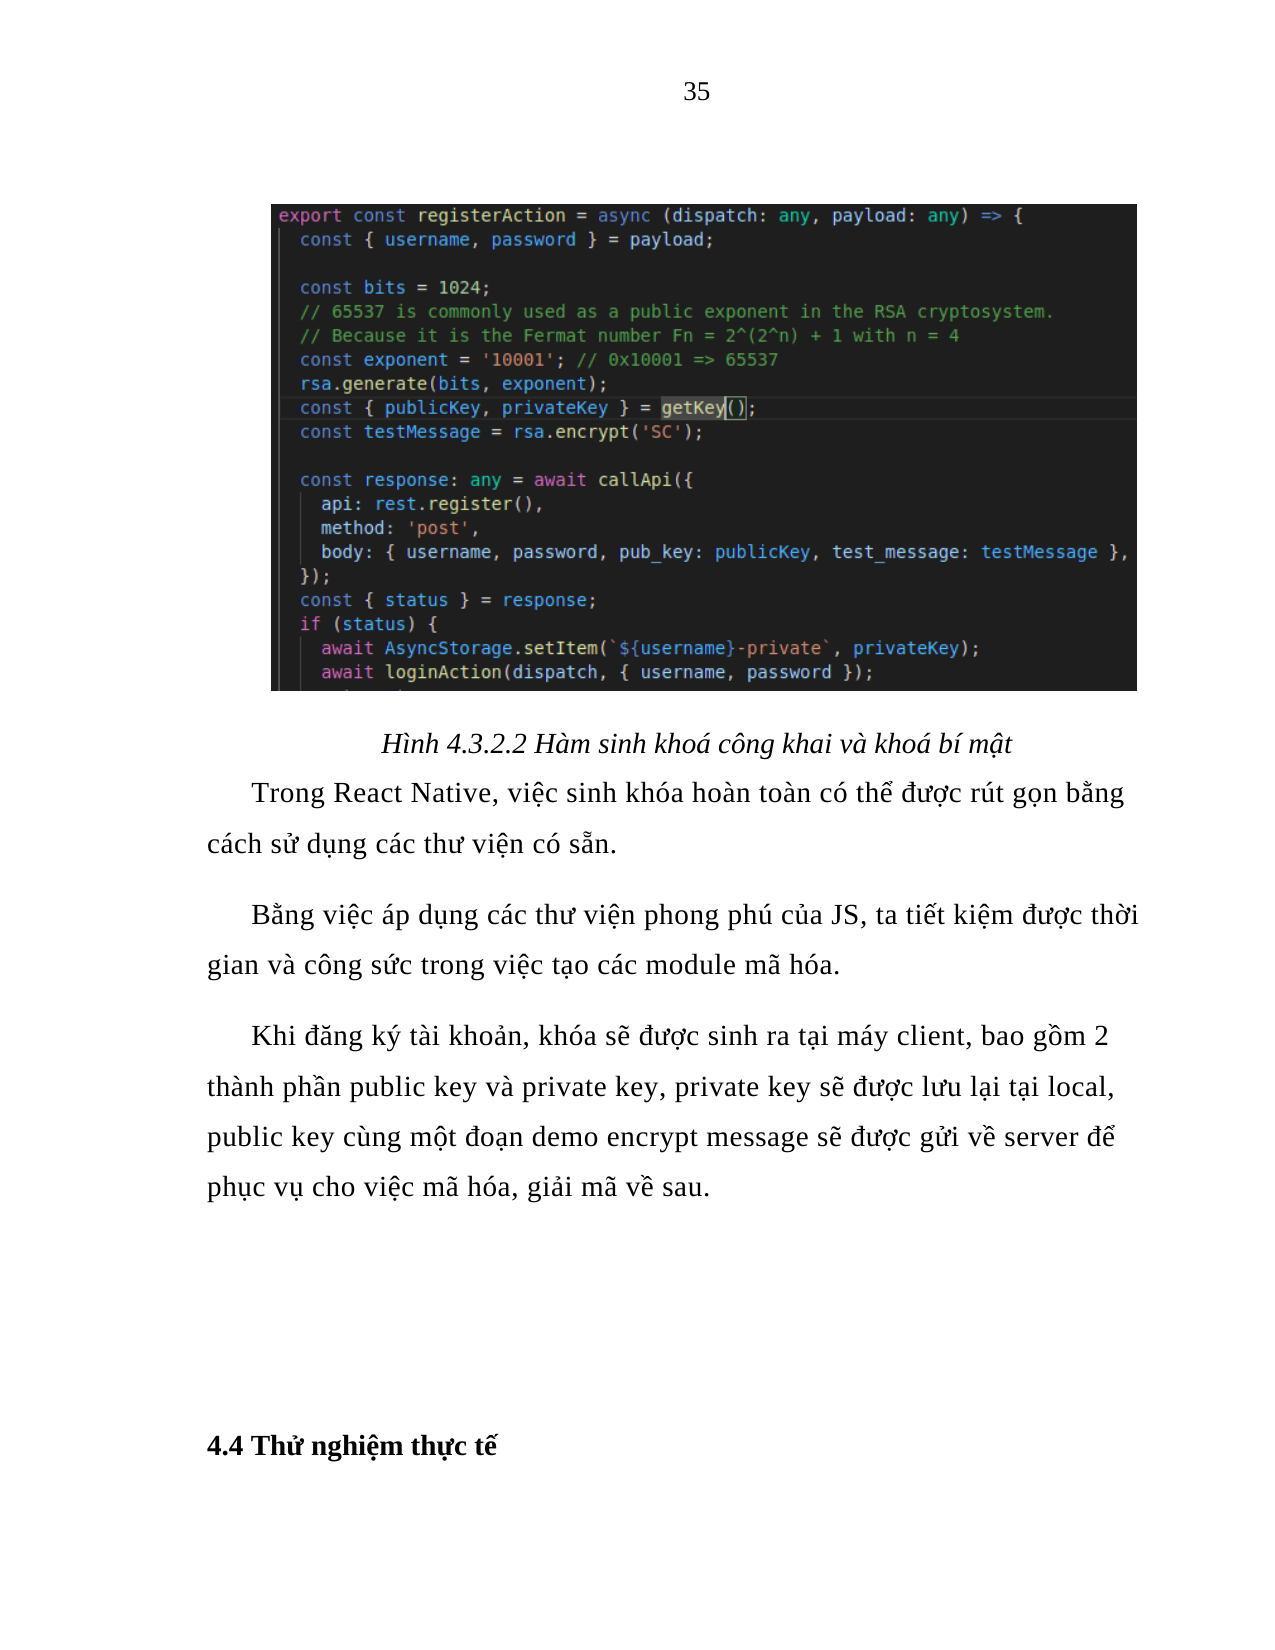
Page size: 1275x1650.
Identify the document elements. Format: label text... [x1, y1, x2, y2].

text Trong React Native, việc sinh khóa hoàn toàn có thể được rút gọn bằng cách sử dụng các thư viện có sẵn. [207, 776, 1157, 859]
subtitle 4.4 Thử nghiệm thực tế [207, 1428, 1186, 1462]
text Bằng việc áp dụng các thư viện phong phú của JS, ta tiết kiệm được thời gian và công sức trong việc tạo các module mã hóa. [207, 897, 1157, 981]
picture [271, 204, 1137, 691]
text Khi đăng ký tài khoản, khóa sẽ được sinh ra tại máy client, bao gồm 2 thành phần public key và private key, private key sẽ được lưu lại tại local, public key cùng một đoạn demo encrypt message sẽ được gửi về server để phục vụ cho việc mã hóa, giải mã về sau. [207, 1018, 1157, 1249]
text Hình 4.3.2.2 Hàm sinh khoá công khai và khoá bí mật [207, 727, 1186, 760]
